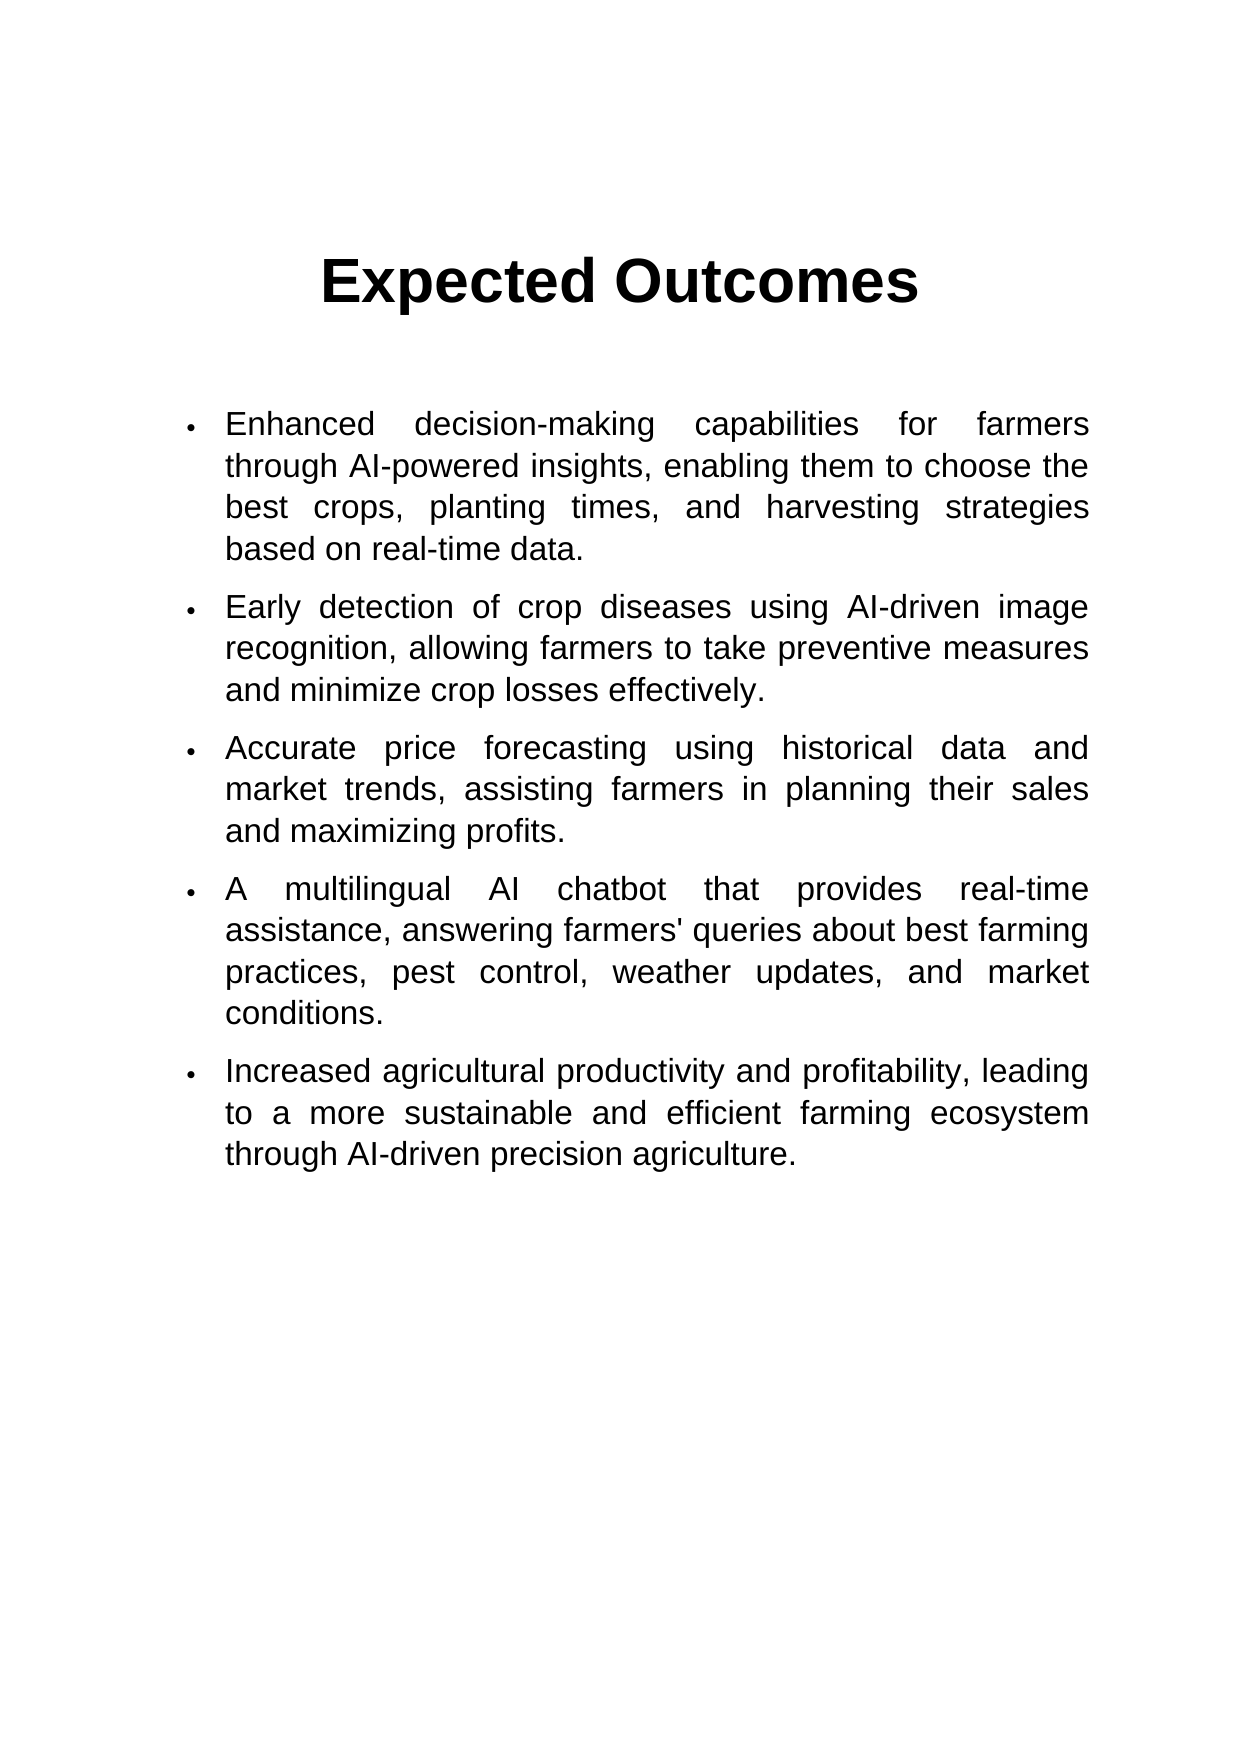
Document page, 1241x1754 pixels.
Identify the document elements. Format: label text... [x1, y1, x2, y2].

list A multilingual AI chatbot that provides real-time assistance, answering farmers' queries about best farming practices, pest control, weather updates, and market conditions. [187, 869, 1090, 1032]
list Enhanced decision-making capabilities for farmers through AI-powered insights, enabling them to choose the best crops, planting times, and harvesting strategies based on real-time data. [187, 404, 1090, 567]
text Expected Outcomes [150, 244, 1090, 316]
list Accurate price forecasting using historical data and market trends, assisting farmers in planning their sales and maximizing profits. [187, 728, 1090, 849]
list Increased agricultural productivity and profitability, leading to a more sustainable and efficient farming ecosystem through AI-driven precision agriculture. [187, 1051, 1090, 1173]
list Early detection of crop diseases using AI-driven image recognition, allowing farmers to take preventive measures and minimize crop losses effectively. [187, 587, 1090, 708]
